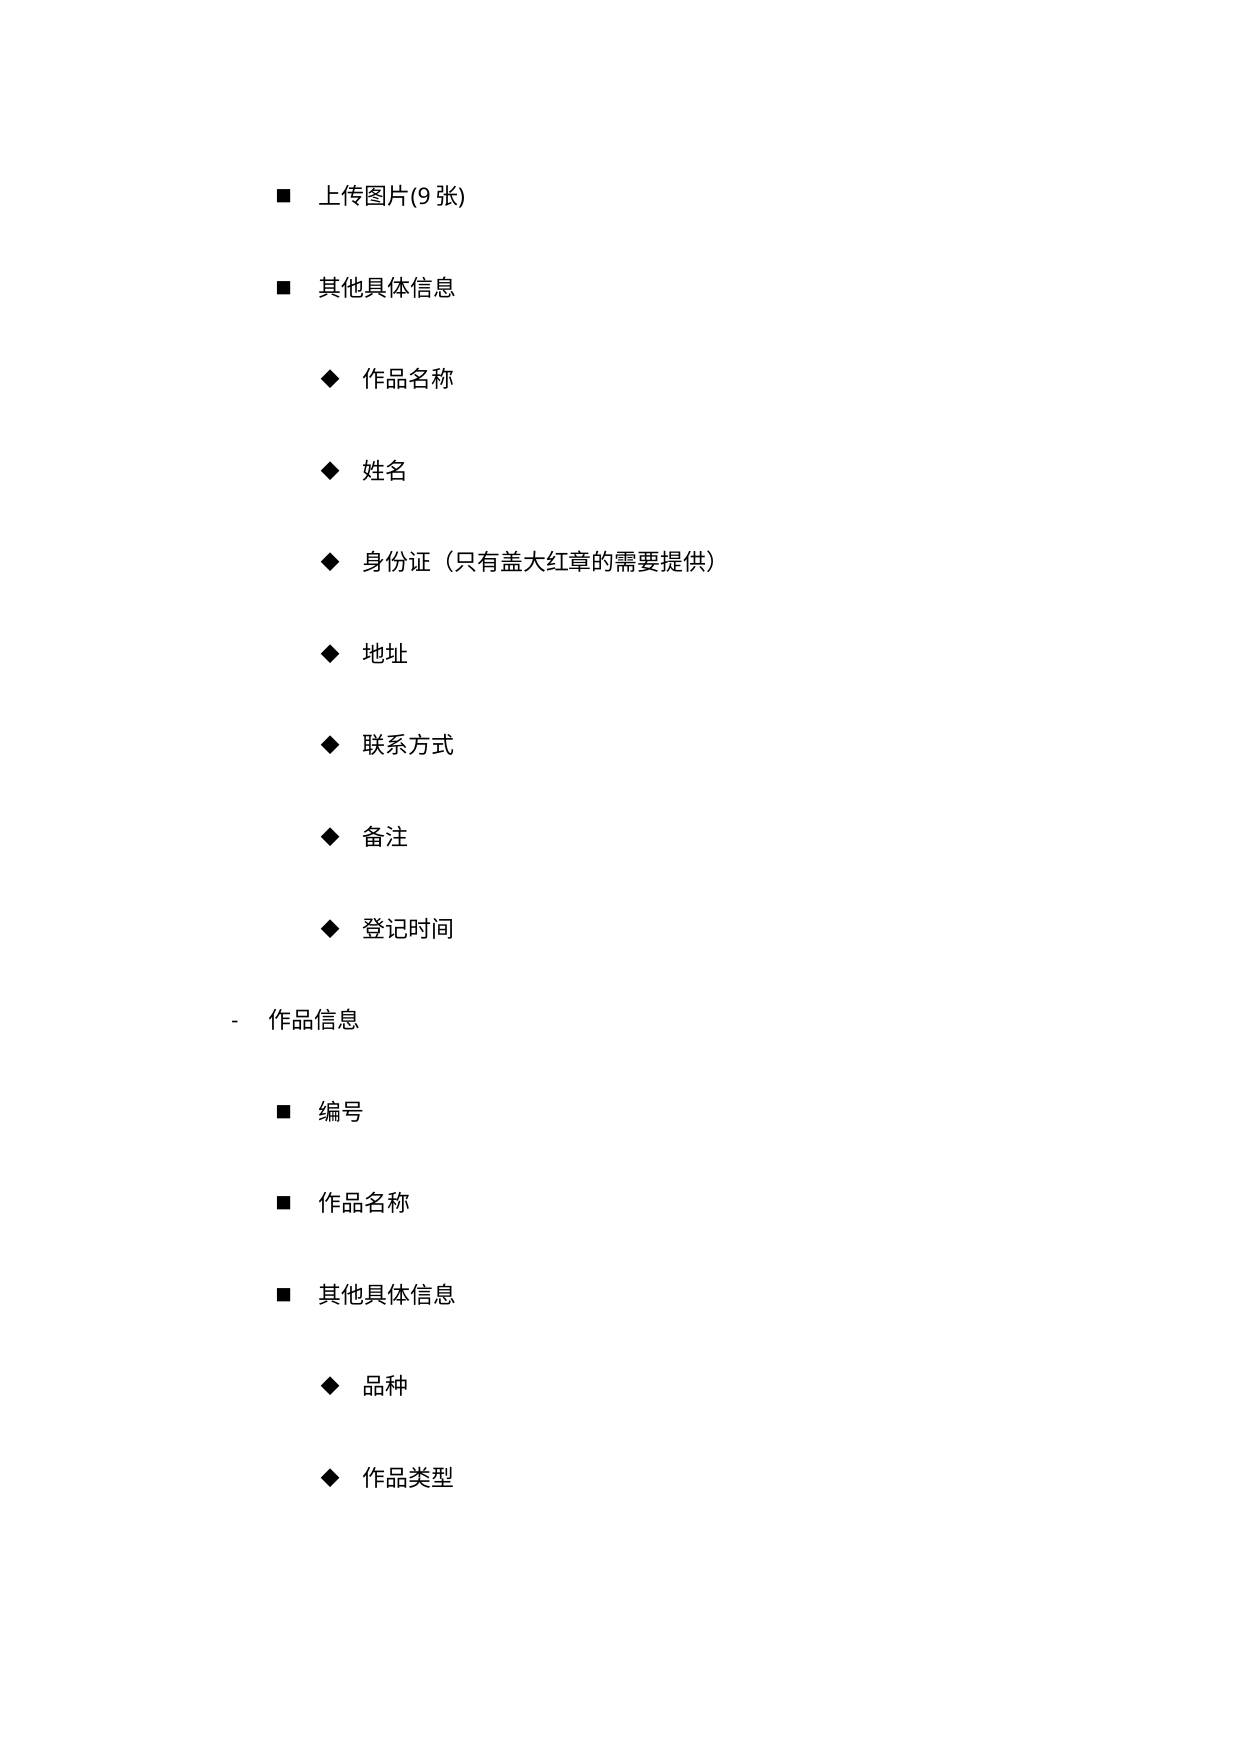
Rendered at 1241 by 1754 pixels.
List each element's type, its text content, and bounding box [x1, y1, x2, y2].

list 姓名 [319, 437, 1053, 502]
list 作品类型 [319, 1444, 1053, 1509]
list 上传图片(9张) [275, 162, 1053, 227]
list 作品名称 [275, 1169, 1053, 1234]
list 作品名称 [319, 345, 1053, 410]
list 身份证（只有盖大红章的需要提供） [319, 528, 1053, 593]
list 其他具体信息 [275, 254, 1053, 319]
list 作品信息 [231, 986, 1053, 1051]
list 联系方式 [319, 711, 1053, 776]
list 地址 [319, 620, 1053, 685]
list 其他具体信息 [275, 1261, 1053, 1326]
list 登记时间 [319, 894, 1053, 959]
list 品种 [319, 1352, 1053, 1417]
list 编号 [275, 1078, 1053, 1143]
list 备注 [319, 803, 1053, 868]
